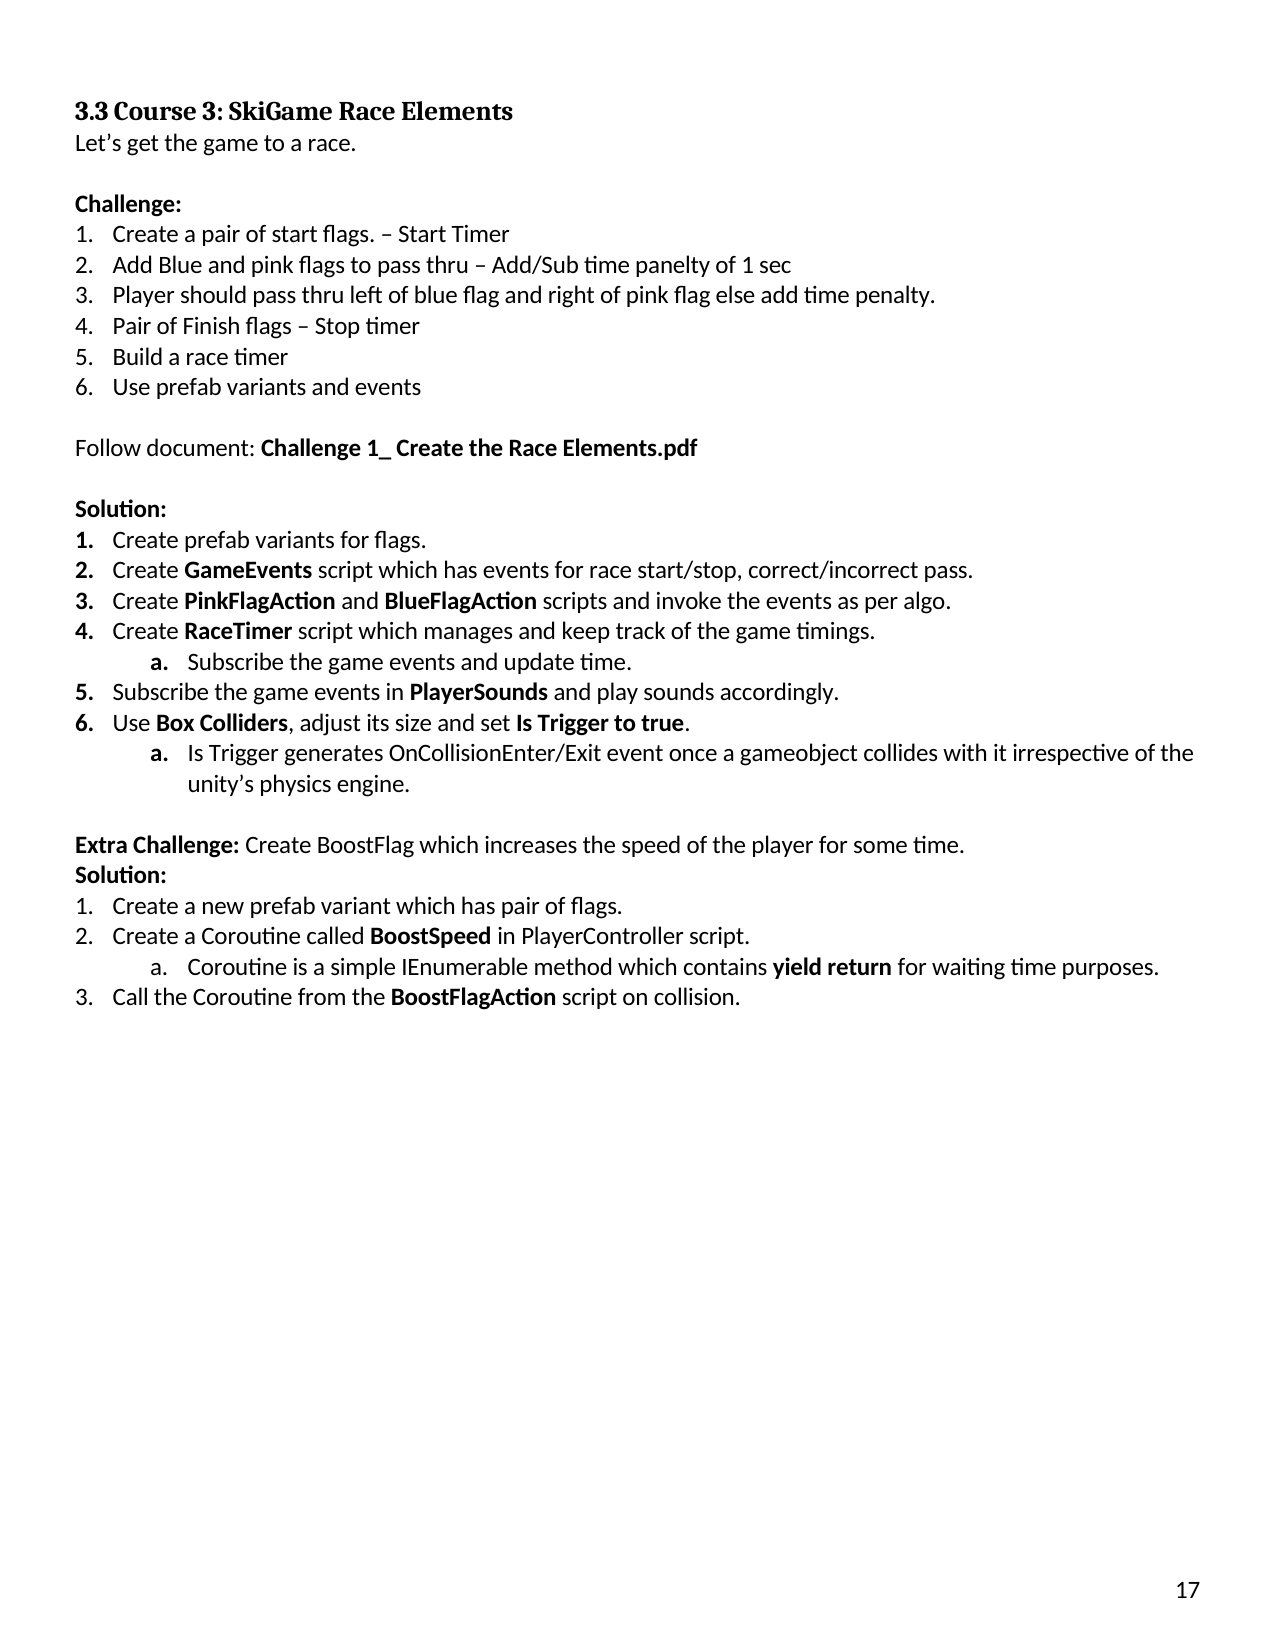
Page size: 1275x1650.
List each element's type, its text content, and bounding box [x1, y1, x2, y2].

list Build a race timer [75, 341, 1200, 371]
list Create a Coroutine called BoostSpeed in PlayerController script. [75, 921, 1200, 951]
list Pair of Finish flags – Stop timer [75, 310, 1200, 341]
list Create prefab variants for flags. [75, 524, 1200, 554]
list Subscribe the game events in PlayerSounds and play sounds accordingly. [75, 676, 1200, 707]
list Player should pass thru left of blue flag and right of pink flag else add time penalty. [75, 279, 1200, 310]
list Use Box Colliders, adjust its size and set Is Trigger to true. [75, 707, 1200, 737]
subtitle 3.3 Course 3: SkiGame Race Elements [75, 96, 1200, 127]
list Create a new prefab variant which has pair of flags. [75, 890, 1200, 921]
list Create a pair of start flags. – Start Timer [75, 218, 1200, 249]
list Coroutine is a simple IEnumerable method which contains yield return for waiting time purposes. [150, 951, 1200, 982]
list Subscribe the game events and update time. [150, 646, 1200, 676]
text Let’s get the game to a race. [75, 127, 1200, 157]
list Create RaceTimer script which manages and keep track of the game timings. [75, 615, 1200, 646]
list Create GameEvents script which has events for race start/stop, correct/incorrect pass. [75, 554, 1200, 585]
text Solution: [75, 859, 1200, 890]
list Use prefab variants and events [75, 371, 1200, 402]
text Extra Challenge: Create BoostFlag which increases the speed of the player for some time. [75, 829, 1200, 859]
list Call the Coroutine from the BoostFlagAction script on collision. [75, 982, 1200, 1012]
text Follow document: Challenge 1_ Create the Race Elements.pdf [75, 432, 1200, 463]
list Add Blue and pink flags to pass thru – Add/Sub time panelty of 1 sec [75, 249, 1200, 279]
text Solution: [75, 493, 1200, 524]
text Challenge: [75, 188, 1200, 218]
list Is Trigger generates OnCollisionEnter/Exit event once a gameobject collides with it irrespective of the unity’s physics engine. [150, 737, 1200, 798]
list Create PinkFlagAction and BlueFlagAction scripts and invoke the events as per algo. [75, 585, 1200, 615]
